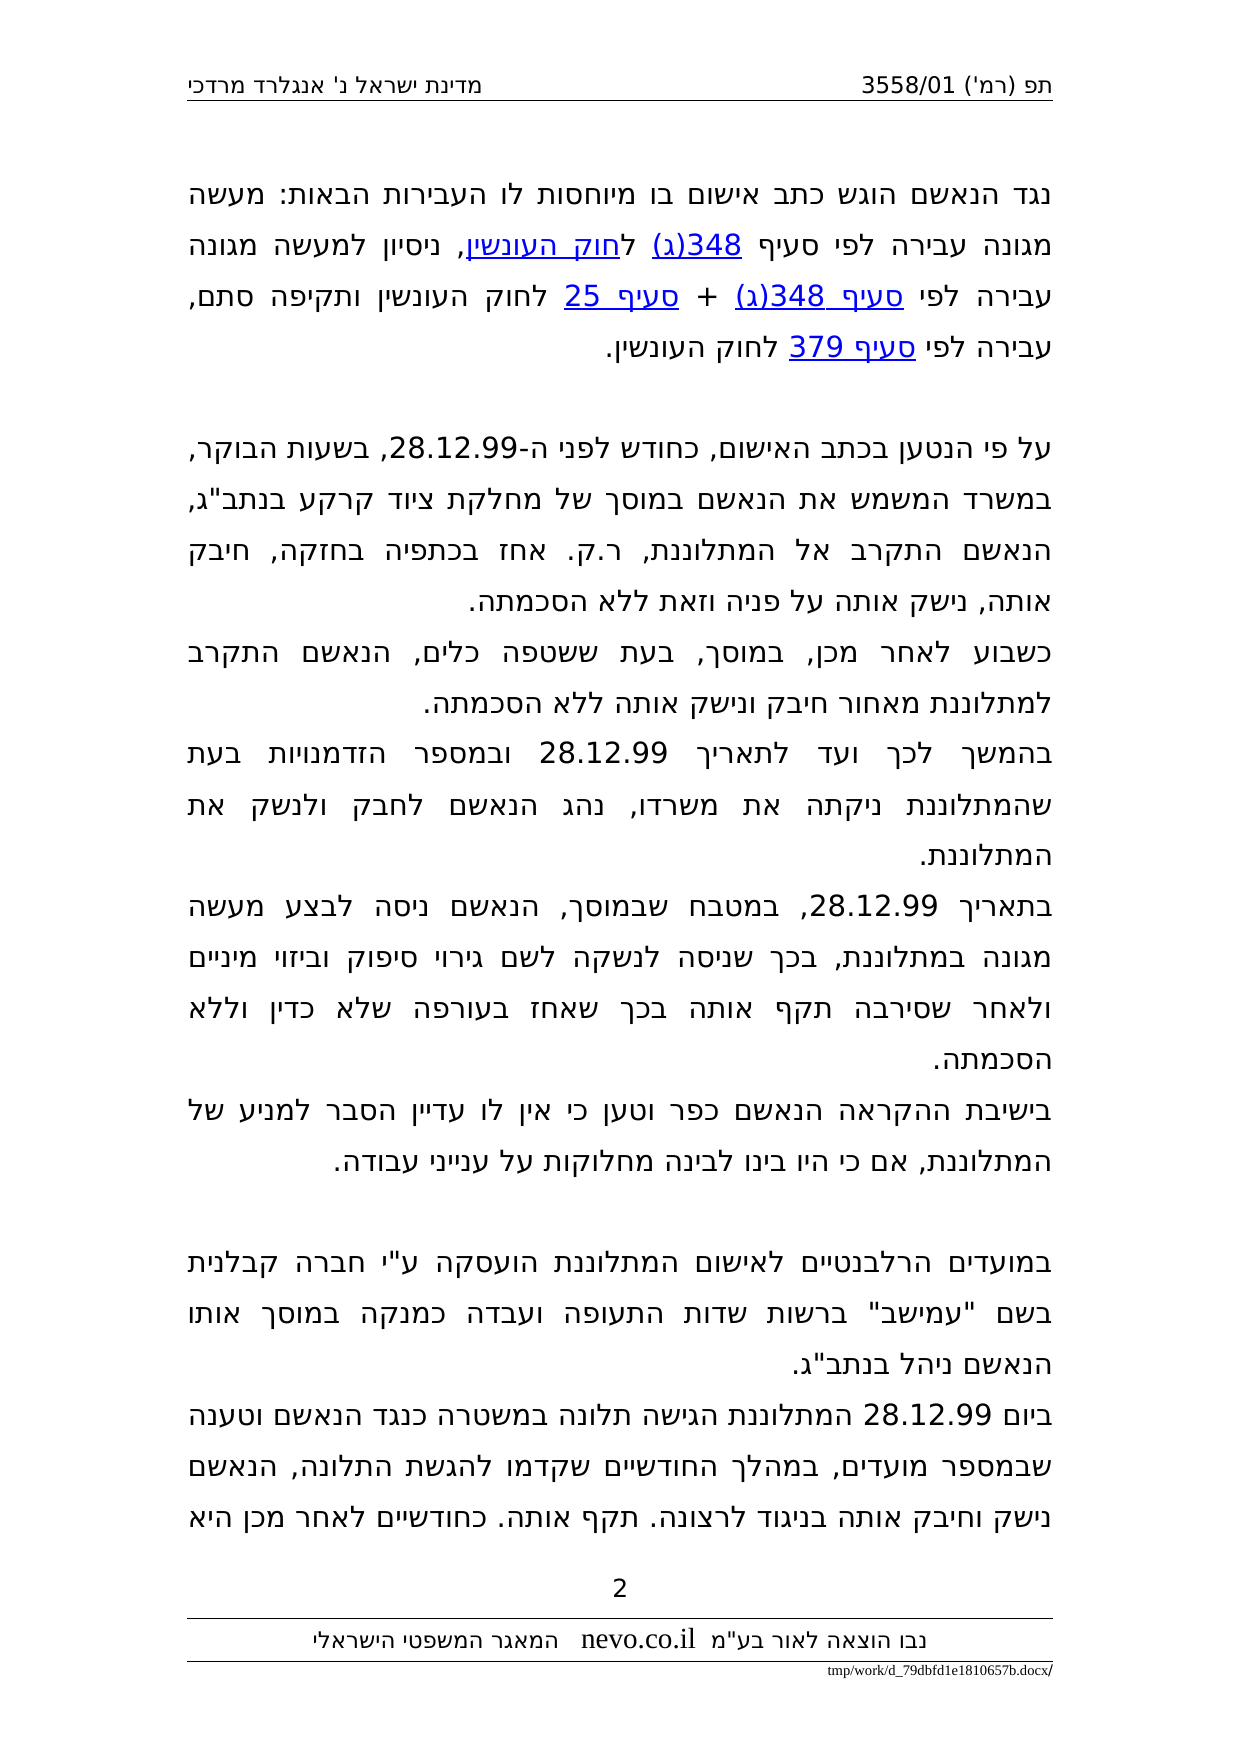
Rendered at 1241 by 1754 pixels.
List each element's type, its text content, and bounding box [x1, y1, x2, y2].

text על פי הנטען בכתב האישום, כחודש לפני ה-28.12.99, בשעות הבוקר, במשרד המשמש את הנאשם במוסך של מחלקת ציוד קרקע בנתב"ג, הנאשם התקרב אל המתלוננת, ר.ק. אחז בכתפיה בחזקה, חיבק אותה, נישק אותה על פניה וזאת ללא הסכמתה.ב [187, 431, 1053, 618]
text כשבוע לאחר מכן, במוסך, בעת ששטפה כלים, הנאשם התקרב למתלוננת מאחור חיבק ונישק אותה ללא הסכמתה.ו [187, 635, 1053, 720]
text במועדים הרלבנטיים לאישום המתלוננת הועסקה ע"י חברה קבלנית בשם "עמישב" ברשות שדות התעופה ועבדה כמנקה במוסך אותו הנאשם ניהל בנתב"ג.ב [187, 1246, 1053, 1381]
text בישיבת ההקראה הנאשם כפר וטען כי אין לו עדיין הסבר למניע של המתלוננת, אם כי היו בינו לבינה מחלוקות על ענייני עבודה.נ [187, 1093, 1053, 1178]
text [187, 1398, 1053, 1534]
text בהמשך לכך ועד לתאריך 28.12.99 ובמספר הזדמנויות בעת שהמתלוננת ניקתה את משרדו, נהג הנאשם לחבק ולנשק את המתלוננת. [187, 737, 1053, 873]
text נגד הנאשם הוגש כתב אישום בו מיוחסות לו העבירות הבאות: מעשה מגונה עבירה לפי סעיף 348(ג) לחוק העונשין, ניסיון למעשה מגונה עבירה לפי סעיף 348(ג) + סעיף 25 לחוק העונשין ותקיפה סתם, עבירה לפי סעיף 379 לחוק העונשין.נ [187, 177, 1053, 364]
text בתאריך 28.12.99, במטבח שבמוסך, הנאשם ניסה לבצע מעשה מגונה במתלוננת, בכך שניסה לנשקה לשם גירוי סיפוק וביזוי מיניים ולאחר שסירבה תקף אותה בכך שאחז בעורפה שלא כדין וללא הסכמתה. [187, 890, 1053, 1076]
